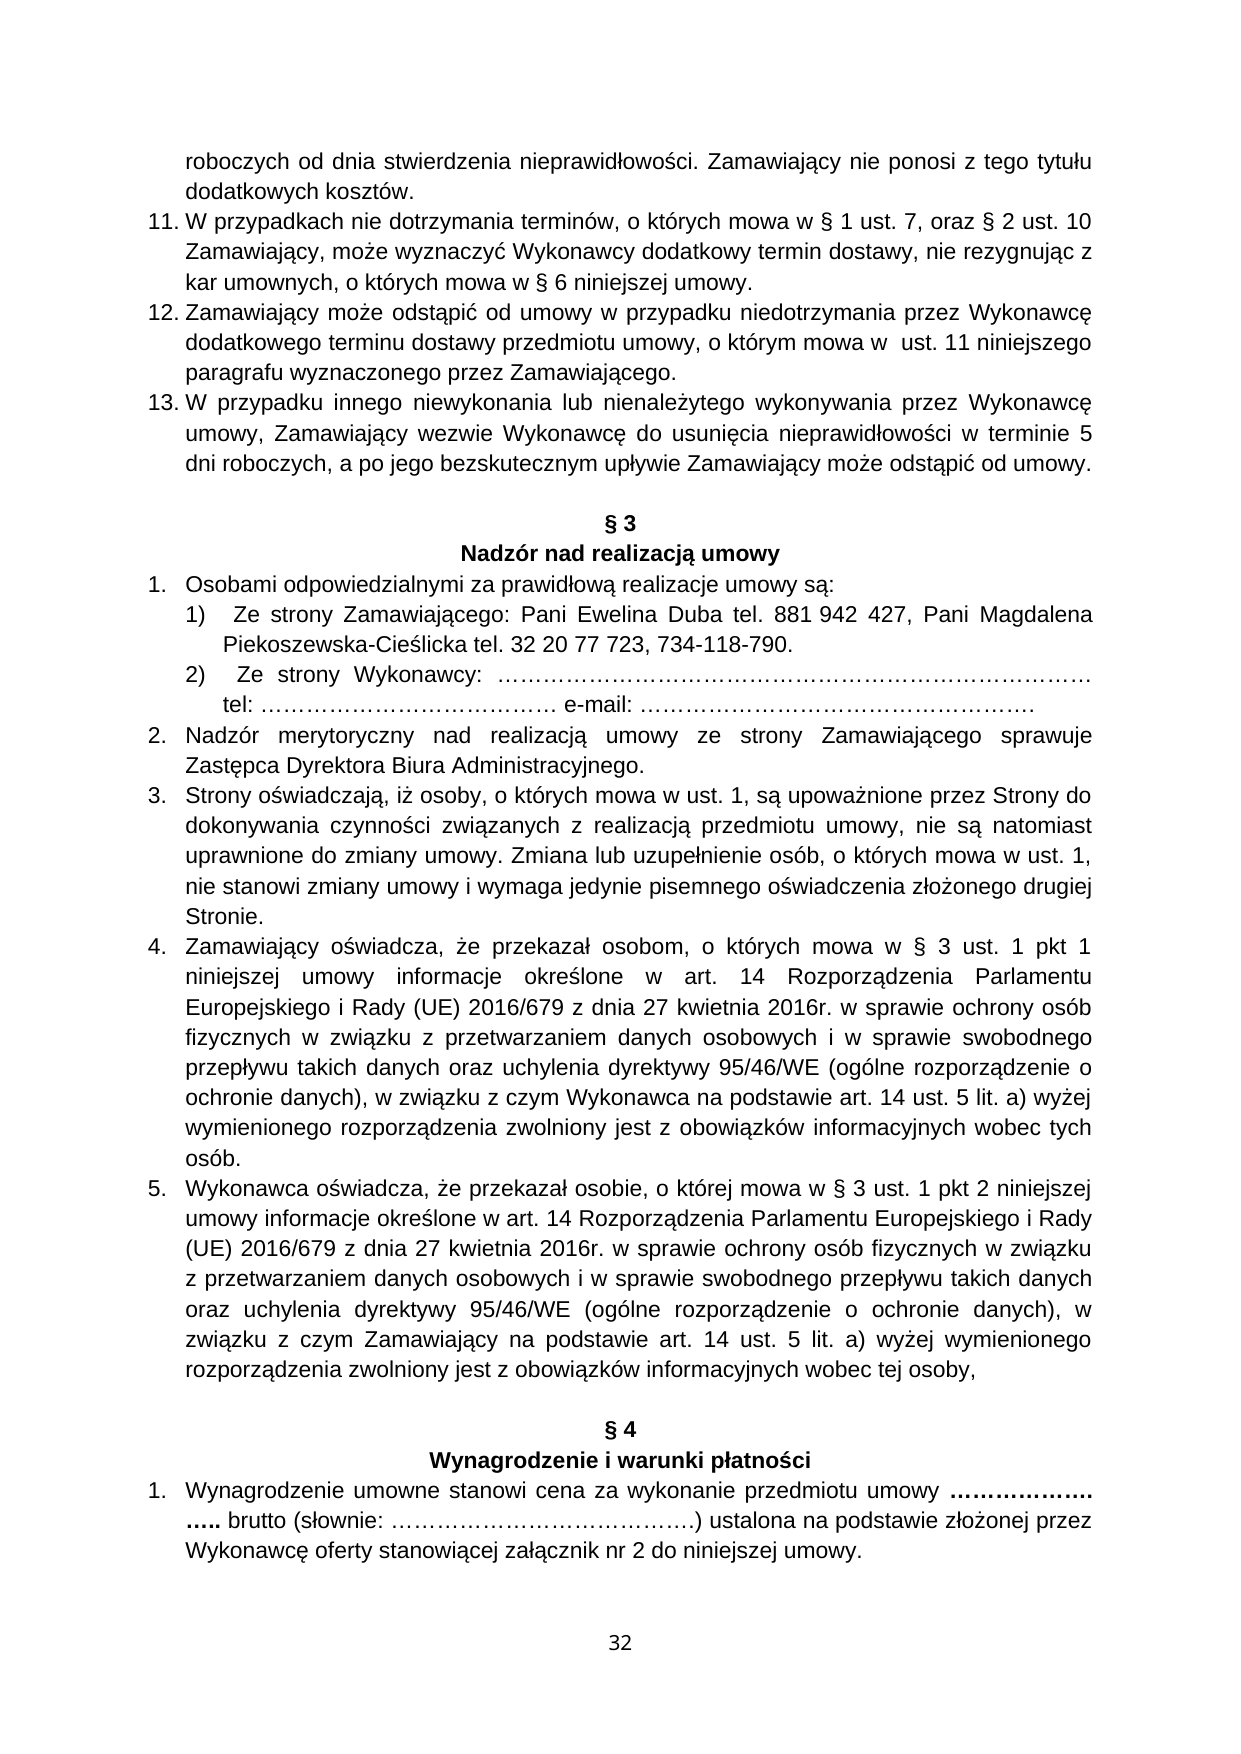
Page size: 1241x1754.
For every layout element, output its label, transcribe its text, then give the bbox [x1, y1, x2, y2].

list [148, 148, 1093, 204]
list Ze strony Wykonawcy: …………………………………………………………………… tel: ………………………………… e-mail: ……………………………………………. [185, 661, 1093, 718]
text Nadzór nad realizacją umowy [148, 540, 1093, 567]
text § 3 [148, 510, 1093, 536]
list Zamawiający może odstąpić od umowy w przypadku niedotrzymania przez Wykonawcę dodatkowego terminu dostawy przedmiotu umowy, o którym mowa w ust. 11 niniejszego paragrafu wyznaczonego przez Zamawiającego. [148, 299, 1093, 385]
list W przypadku innego niewykonania lub nienależytego wykonywania przez Wykonawcę umowy, Zamawiający wezwie Wykonawcę do usunięcia nieprawidłowości w terminie 5 dni roboczych, a po jego bezskutecznym upływie Zamawiający może odstąpić od umowy. [148, 389, 1093, 476]
list Zamawiający oświadcza, że przekazał osobom, o których mowa w § 3 ust. 1 pkt 1 niniejszej umowy informacje określone w art. 14 Rozporządzenia Parlamentu Europejskiego i Rady (UE) 2016/679 z dnia 27 kwietnia 2016r. w sprawie ochrony osób fizycznych w związku z przetwarzaniem danych osobowych i w sprawie swobodnego przepływu takich danych oraz uchylenia dyrektywy 95/46/WE (ogólne rozporządzenie o ochronie danych), w związku z czym Wykonawca na podstawie art. 14 ust. 5 lit. a) wyżej wymienionego rozporządzenia zwolniony jest z obowiązków informacyjnych wobec tych osób. [148, 933, 1093, 1171]
text Wynagrodzenie i warunki płatności [148, 1447, 1093, 1473]
text § 4 [148, 1416, 1093, 1443]
list Wykonawca oświadcza, że przekazał osobie, o której mowa w § 3 ust. 1 pkt 2 niniejszej umowy informacje określone w art. 14 Rozporządzenia Parlamentu Europejskiego i Rady (UE) 2016/679 z dnia 27 kwietnia 2016r. w sprawie ochrony osób fizycznych w związku z przetwarzaniem danych osobowych i w sprawie swobodnego przepływu takich danych oraz uchylenia dyrektywy 95/46/WE (ogólne rozporządzenie o ochronie danych), w związku z czym Zamawiający na podstawie art. 14 ust. 5 lit. a) wyżej wymienionego rozporządzenia zwolniony jest z obowiązków informacyjnych wobec tej osoby, [148, 1175, 1093, 1382]
list Strony oświadczają, iż osoby, o których mowa w ust. 1, są upoważnione przez Strony do dokonywania czynności związanych z realizacją przedmiotu umowy, nie są natomiast uprawnione do zmiany umowy. Zmiana lub uzupełnienie osób, o których mowa w ust. 1, nie stanowi zmiany umowy i wymaga jedynie pisemnego oświadczenia złożonego drugiej Stronie. [148, 782, 1093, 929]
list Ze strony Zamawiającego: Pani Ewelina Duba tel. 881 942 427, Pani Magdalena Piekoszewska-Cieślicka tel. 32 20 77 723, 734-118-790. [185, 601, 1093, 657]
list Nadzór merytoryczny nad realizacją umowy ze strony Zamawiającego sprawuje Zastępca Dyrektora Biura Administracyjnego. [148, 722, 1093, 778]
list W przypadkach nie dotrzymania terminów, o których mowa w § 1 ust. 7, oraz § 2 ust. 10 Zamawiający, może wyznaczyć Wykonawcy dodatkowy termin dostawy, nie rezygnując z kar umownych, o których mowa w § 6 niniejszej umowy. [148, 208, 1093, 295]
list Osobami odpowiedzialnymi za prawidłową realizacje umowy są: [148, 571, 1093, 597]
list Wynagrodzenie umowne stanowi cena za wykonanie przedmiotu umowy ……………….….. brutto (słownie: ………………………………….) ustalona na podstawie złożonej przez Wykonawcę oferty stanowiącej załącznik nr 2 do niniejszej umowy. [148, 1477, 1093, 1563]
